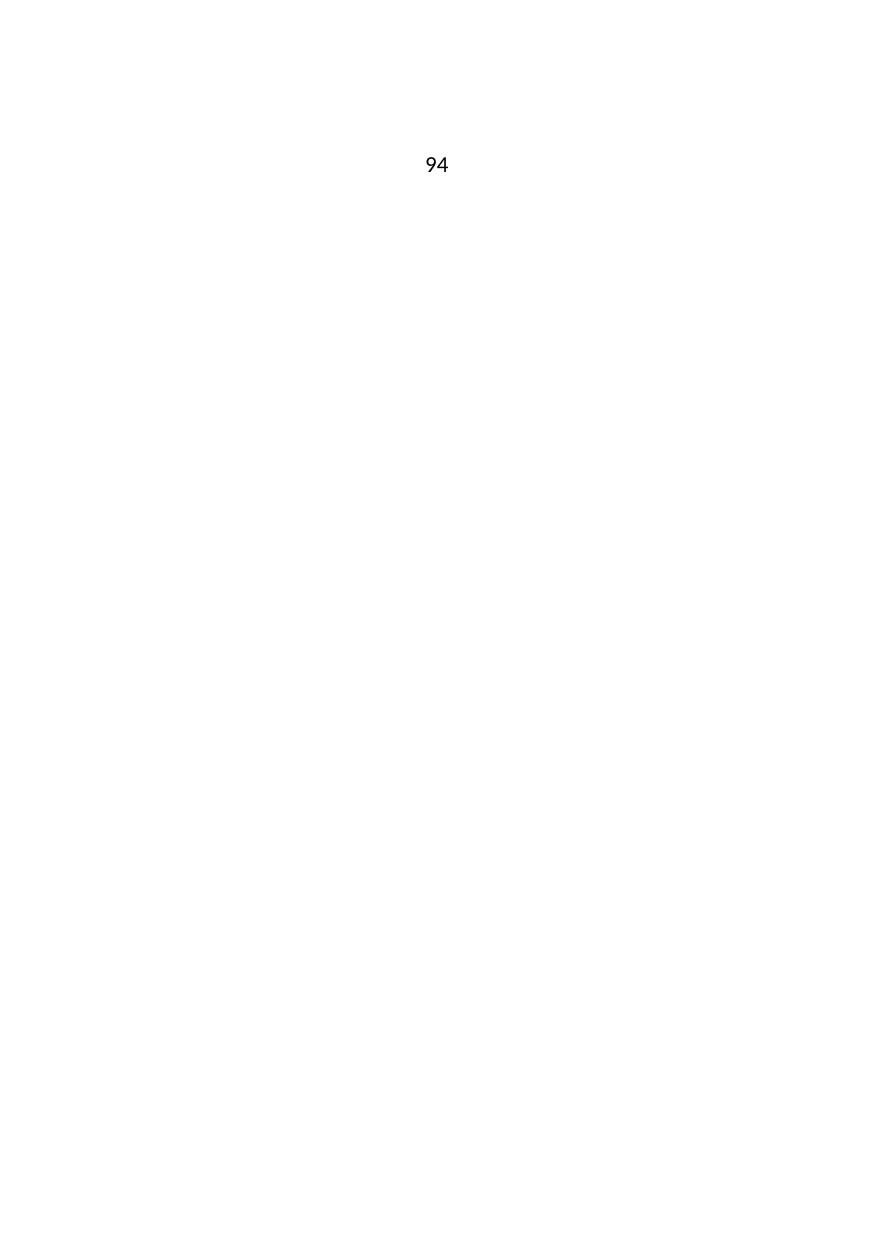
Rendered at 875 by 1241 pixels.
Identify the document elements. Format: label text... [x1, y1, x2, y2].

text 94 [425, 150, 724, 178]
